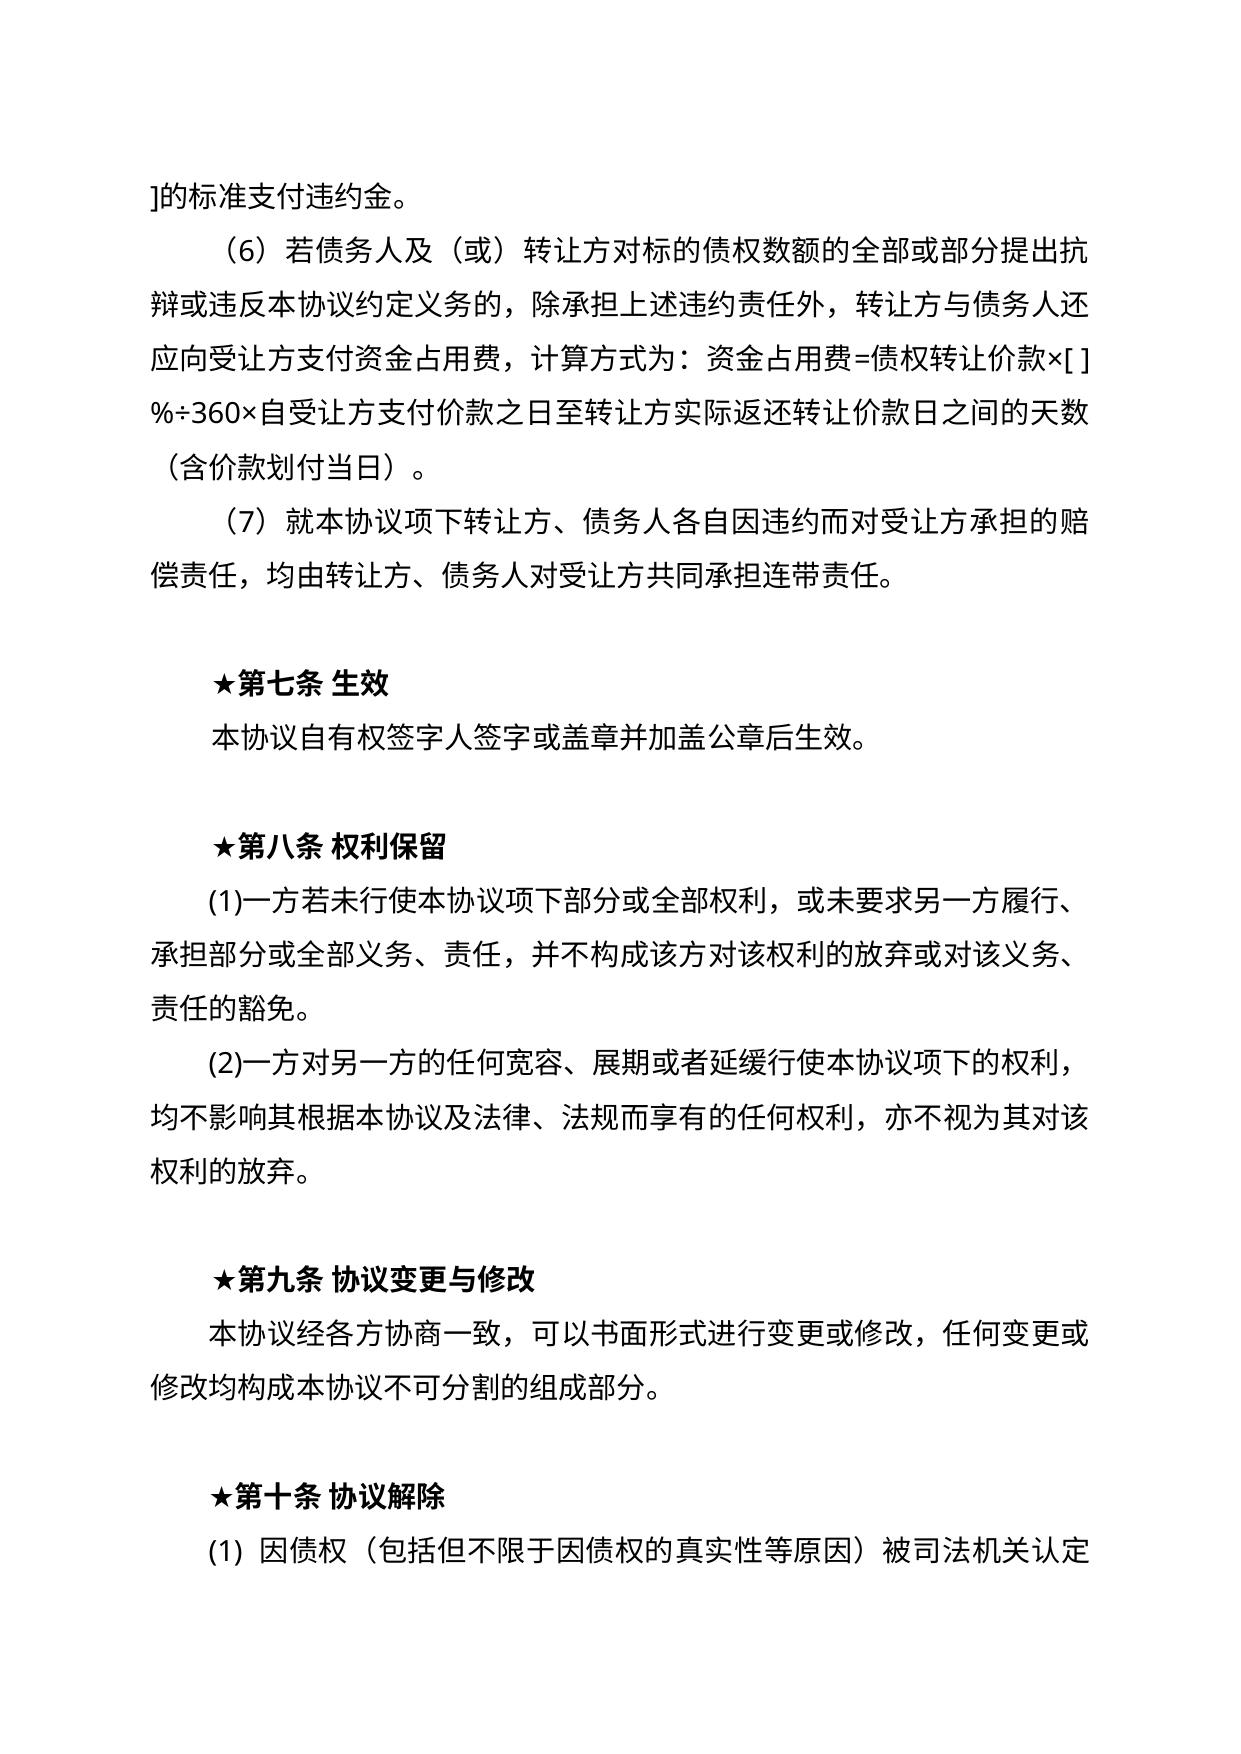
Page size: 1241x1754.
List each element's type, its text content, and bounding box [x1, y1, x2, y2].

text ★第七条 生效 [150, 651, 1090, 706]
text ★第八条 权利保留 [150, 814, 1090, 868]
text (2)一方对另一方的任何宽容、展期或者延缓行使本协议项下的权利，均不影响其根据本协议及法律、法规而享有的任何权利，亦不视为其对该权利的放弃。 [150, 1031, 1090, 1193]
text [150, 1518, 1090, 1572]
text ★第十条 协议解除 [150, 1464, 1090, 1518]
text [150, 164, 1090, 218]
text (1)一方若未行使本协议项下部分或全部权利，或未要求另一方履行、承担部分或全部义务、责任，并不构成该方对该权利的放弃或对该义务、责任的豁免。 [150, 868, 1090, 1031]
text （6）若债务人及（或）转让方对标的债权数额的全部或部分提出抗辩或违反本协议约定义务的，除承担上述违约责任外，转让方与债务人还应向受让方支付资金占用费，计算方式为：资金占用费=债权转让价款×[ ]%÷360×自受让方支付价款之日至转让方实际返还转让价款日之间的天数（含价款划付当日）。 [150, 218, 1090, 489]
text 本协议经各方协商一致，可以书面形式进行变更或修改，任何变更或修改均构成本协议不可分割的组成部分。 [150, 1301, 1090, 1410]
text ★第九条 协议变更与修改 [150, 1247, 1090, 1301]
text （7）就本协议项下转让方、债务人各自因违约而对受让方承担的赔偿责任，均由转让方、债务人对受让方共同承担连带责任。 [150, 489, 1090, 597]
text 本协议自有权签字人签字或盖章并加盖公章后生效。 [150, 706, 1090, 760]
